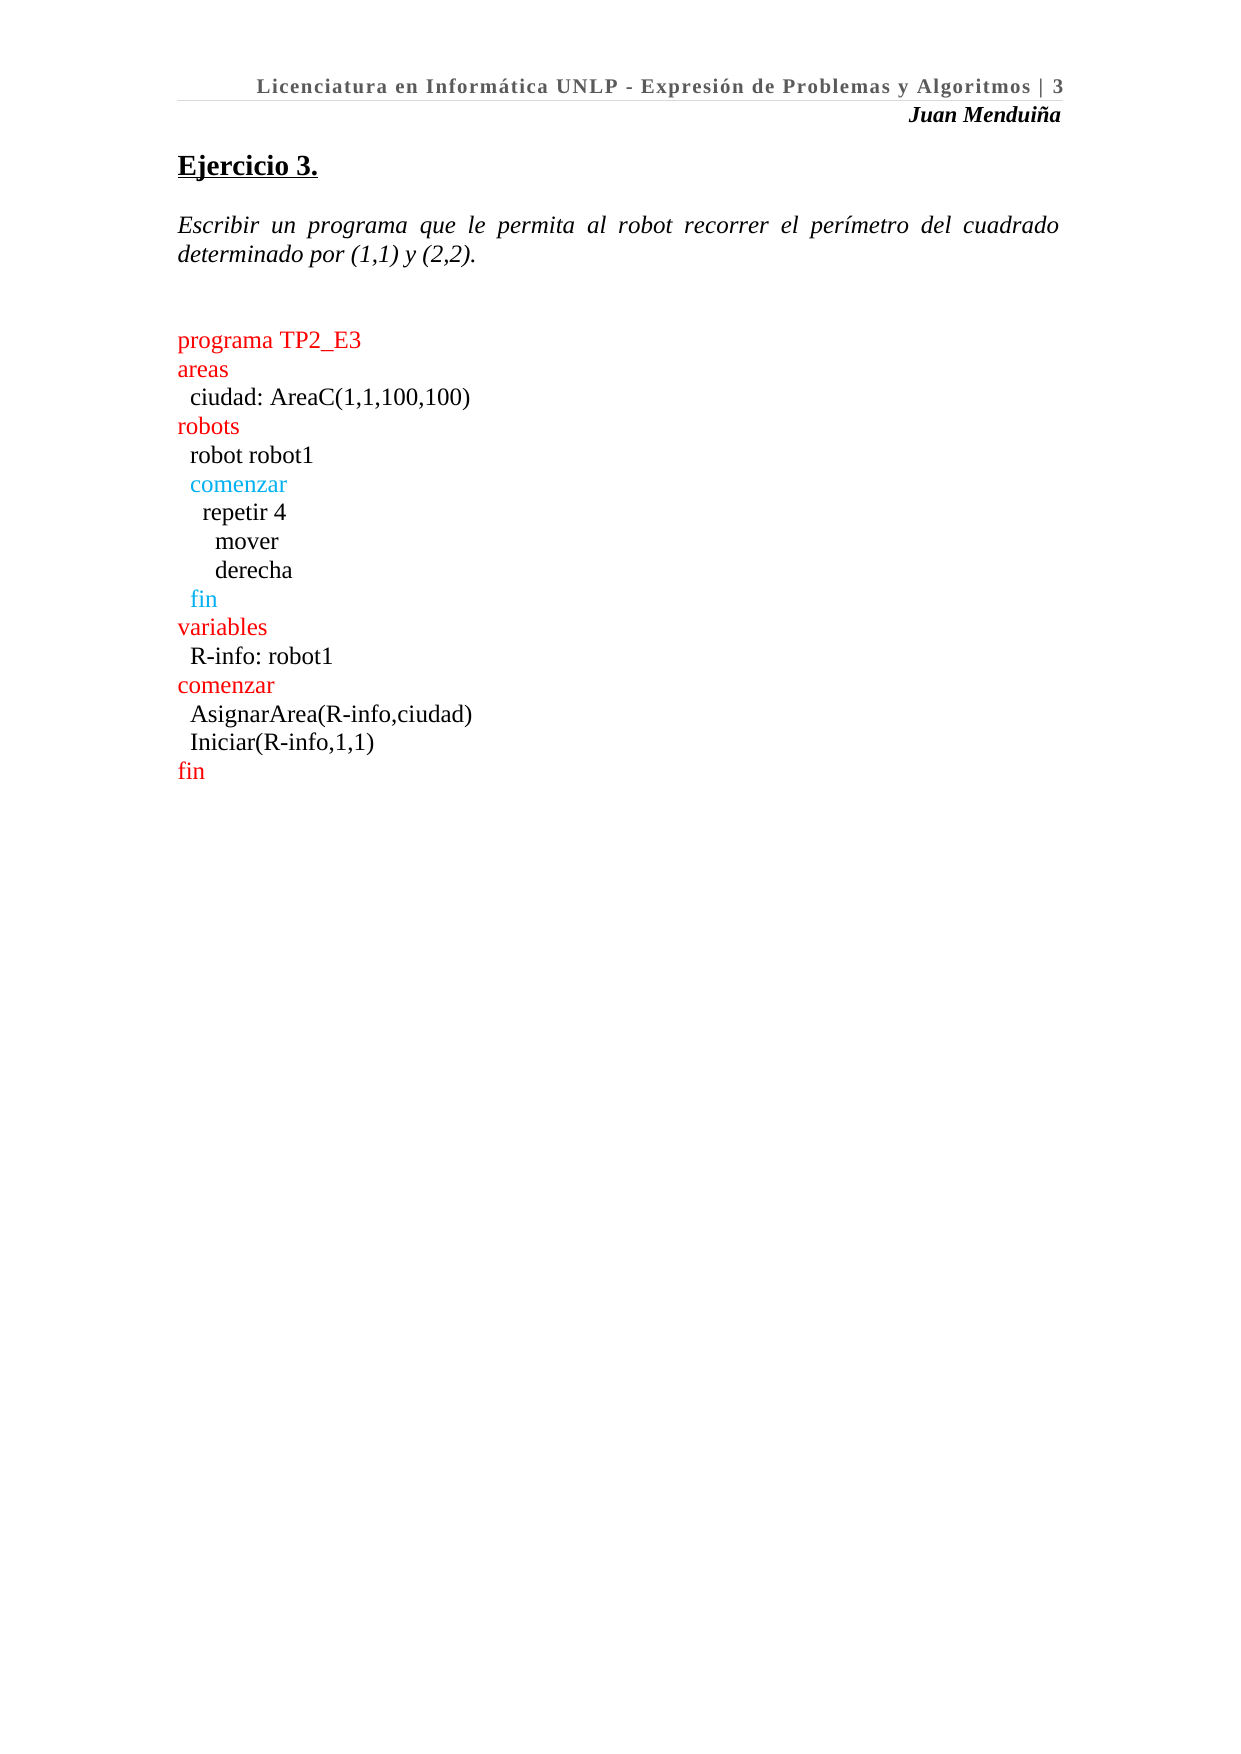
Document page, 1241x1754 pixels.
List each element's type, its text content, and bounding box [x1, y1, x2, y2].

text areas [177, 354, 1063, 382]
text fin [177, 756, 1063, 785]
text Ejercicio 3. [177, 148, 1063, 181]
text Escribir un programa que le permita al robot recorrer el perímetro del cuadrado determinado por (1,1) y (2,2). [177, 210, 1063, 267]
text ciudad: AreaC(1,1,100,100) [177, 382, 1063, 411]
text programa TP2_E3 [177, 325, 1063, 354]
text Iniciar(R-info,1,1) [177, 727, 1063, 756]
text AsignarArea(R-info,ciudad) [177, 699, 1063, 727]
text comenzar [177, 670, 1063, 699]
text comenzar [177, 469, 1063, 497]
text mover [177, 526, 1063, 555]
text variables [177, 612, 1063, 641]
text R-info: robot1 [177, 641, 1063, 670]
text robot robot1 [177, 440, 1063, 469]
text fin [177, 584, 1063, 612]
text derecha [177, 555, 1063, 584]
text robots [177, 411, 1063, 440]
text repetir 4 [177, 497, 1063, 526]
